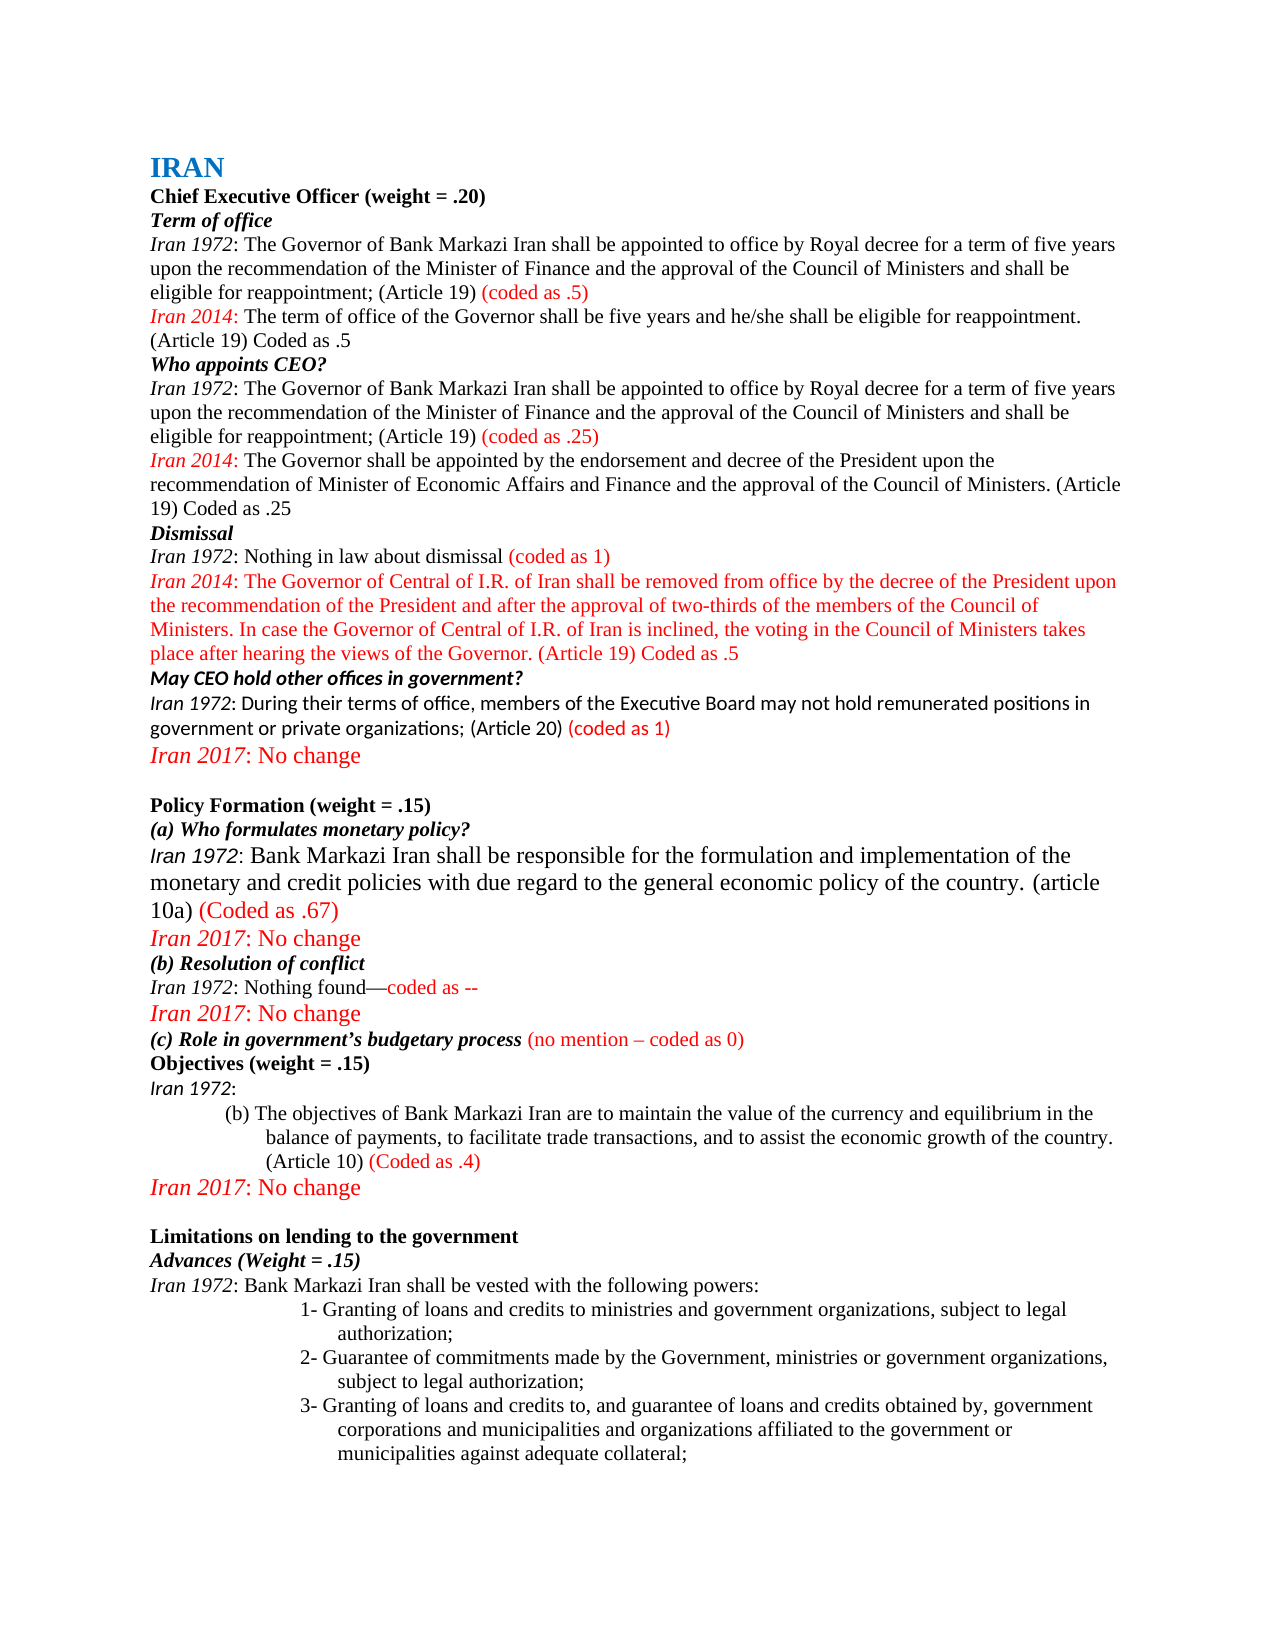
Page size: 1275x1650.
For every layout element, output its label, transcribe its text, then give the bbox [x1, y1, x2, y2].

text Iran 1972: [150, 1075, 1125, 1101]
text May CEO hold other offices in government? Iran 1972: During their terms of office, members of the Executive Board may not hold remunerated positions in government or private organizations; (Article 20) (coded as 1) [150, 665, 1125, 741]
text Iran 2014: The Governor of Central of I.R. of Iran shall be removed from office by the decree of the President upon the recommendation of the President and after the approval of two-thirds of the members of the Council of Ministers. In case the Governor of Central of I.R. of Iran is inclined, the voting in the Council of Ministers takes place after hearing the views of the Governor. (Article 19) Coded as .5 [150, 568, 1125, 665]
text 1- Granting of loans and credits to ministries and government organizations, subject to legal authorization; [300, 1297, 1125, 1345]
text (c) Role in government’s budgetary process (no mention – coded as 0) [150, 1027, 1125, 1051]
text Iran 1972: Nothing in law about dismissal (coded as 1) [150, 544, 1125, 568]
text Iran 2017: No change [150, 924, 1125, 951]
text (b) Resolution of conflict [150, 951, 1125, 975]
text Iran 2014: The Governor shall be appointed by the endorsement and decree of the President upon the recommendation of Minister of Economic Affairs and Finance and the approval of the Council of Ministers. (Article 19) Coded as .25 [150, 448, 1125, 520]
text Dismissal [150, 520, 1125, 544]
text Policy Formation (weight = .15) [150, 793, 1125, 817]
text Chief Executive Officer (weight = .20) [150, 183, 1125, 208]
text Iran 1972: Bank Markazi Iran shall be responsible for the formulation and implementation of the monetary and credit policies with due regard to the general economic policy of the country. (article 10a) (Coded as .67) [150, 841, 1125, 924]
text Who appoints CEO? Iran 1972: The Governor of Bank Markazi Iran shall be appointed to office by Royal decree for a term of five years upon the recommendation of the Minister of Finance and the approval of the Council of Ministers and shall be eligible for reappointment; (Article 19) (coded as .25) [150, 352, 1125, 448]
text Iran 1972: Nothing found—coded as -- [150, 975, 1125, 999]
text (a) Who formulates monetary policy? [150, 817, 1125, 841]
text Iran 2017: No change [150, 741, 1125, 769]
text Iran 2017: No change [150, 999, 1125, 1027]
subtitle IRAN [150, 150, 1200, 183]
text Iran 1972: Bank Markazi Iran shall be vested with the following powers: [150, 1272, 1125, 1297]
text Advances (Weight = .15) [150, 1248, 1125, 1272]
text Iran 1972: The Governor of Bank Markazi Iran shall be appointed to office by Royal decree for a term of five years upon the recommendation of the Minister of Finance and the approval of the Council of Ministers and shall be eligible for reappointment; (Article 19) (coded as .5) [150, 232, 1125, 304]
text Iran 2017: No change [150, 1173, 1125, 1200]
text 2- Guarantee of commitments made by the Government, ministries or government organizations, subject to legal authorization; [300, 1345, 1125, 1393]
text Term of office [150, 208, 1125, 232]
text Limitations on lending to the government [150, 1224, 1125, 1248]
text Objectives (weight = .15) [150, 1051, 1125, 1075]
text (b) The objectives of Bank Markazi Iran are to maintain the value of the currency and equilibrium in the balance of payments, to facilitate trade transactions, and to assist the economic growth of the country. (Article 10) (Coded as .4) [225, 1101, 1125, 1173]
text Iran 2014: The term of office of the Governor shall be five years and he/she shall be eligible for reappointment. (Article 19) Coded as .5 [150, 304, 1125, 352]
